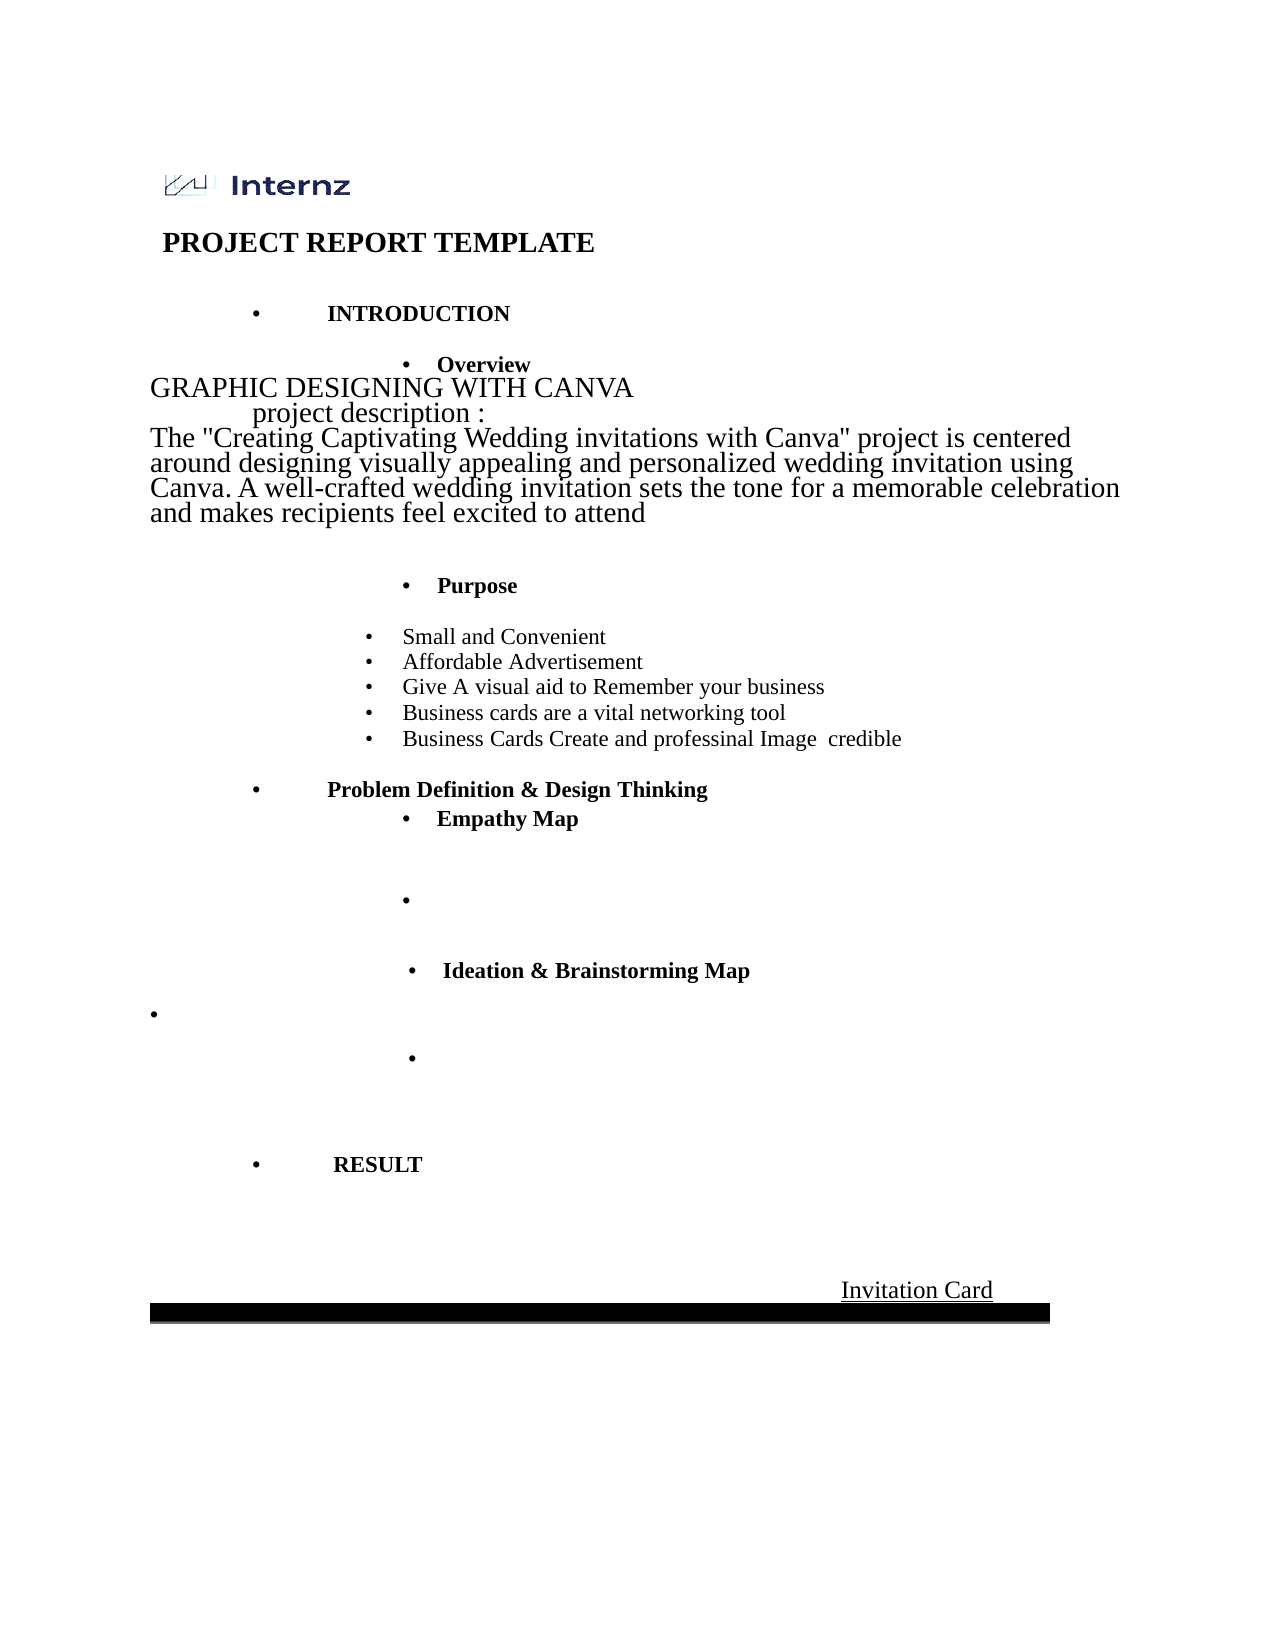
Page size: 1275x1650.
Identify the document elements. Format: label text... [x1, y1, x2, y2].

list RESULT [252, 1153, 1125, 1178]
list Affordable Advertisement [365, 649, 1125, 674]
text GRAPHIC DESIGNING WITH CANVA [150, 377, 1125, 402]
list Give A visual aid to Remember your business [365, 674, 1125, 699]
text project description : [150, 402, 1125, 427]
list Overview [402, 352, 1125, 377]
list Small and Convenient [365, 624, 1125, 649]
list Empathy Map [402, 806, 1125, 831]
list Purpose [402, 574, 1125, 599]
list INTRODUCTION [252, 302, 1125, 327]
text PROJECT REPORT TEMPLATE [162, 232, 1125, 257]
list Ideation & Brainstorming Map [408, 958, 1125, 983]
list Business cards are a vital networking tool [365, 699, 1125, 726]
list Problem Definition & Design Thinking [252, 778, 1125, 803]
text The ''Creating Captivating Wedding invitations with Canva'' project is centered around designing visually appealing and personalized wedding invitation using Canva. A well-crafted wedding invitation sets the tone for a memorable celebration and makes recipients feel excited to attend [150, 427, 1125, 527]
text Invitation Card [841, 1279, 1125, 1304]
list Business Cards Create and professinal Image credible [365, 726, 1125, 752]
